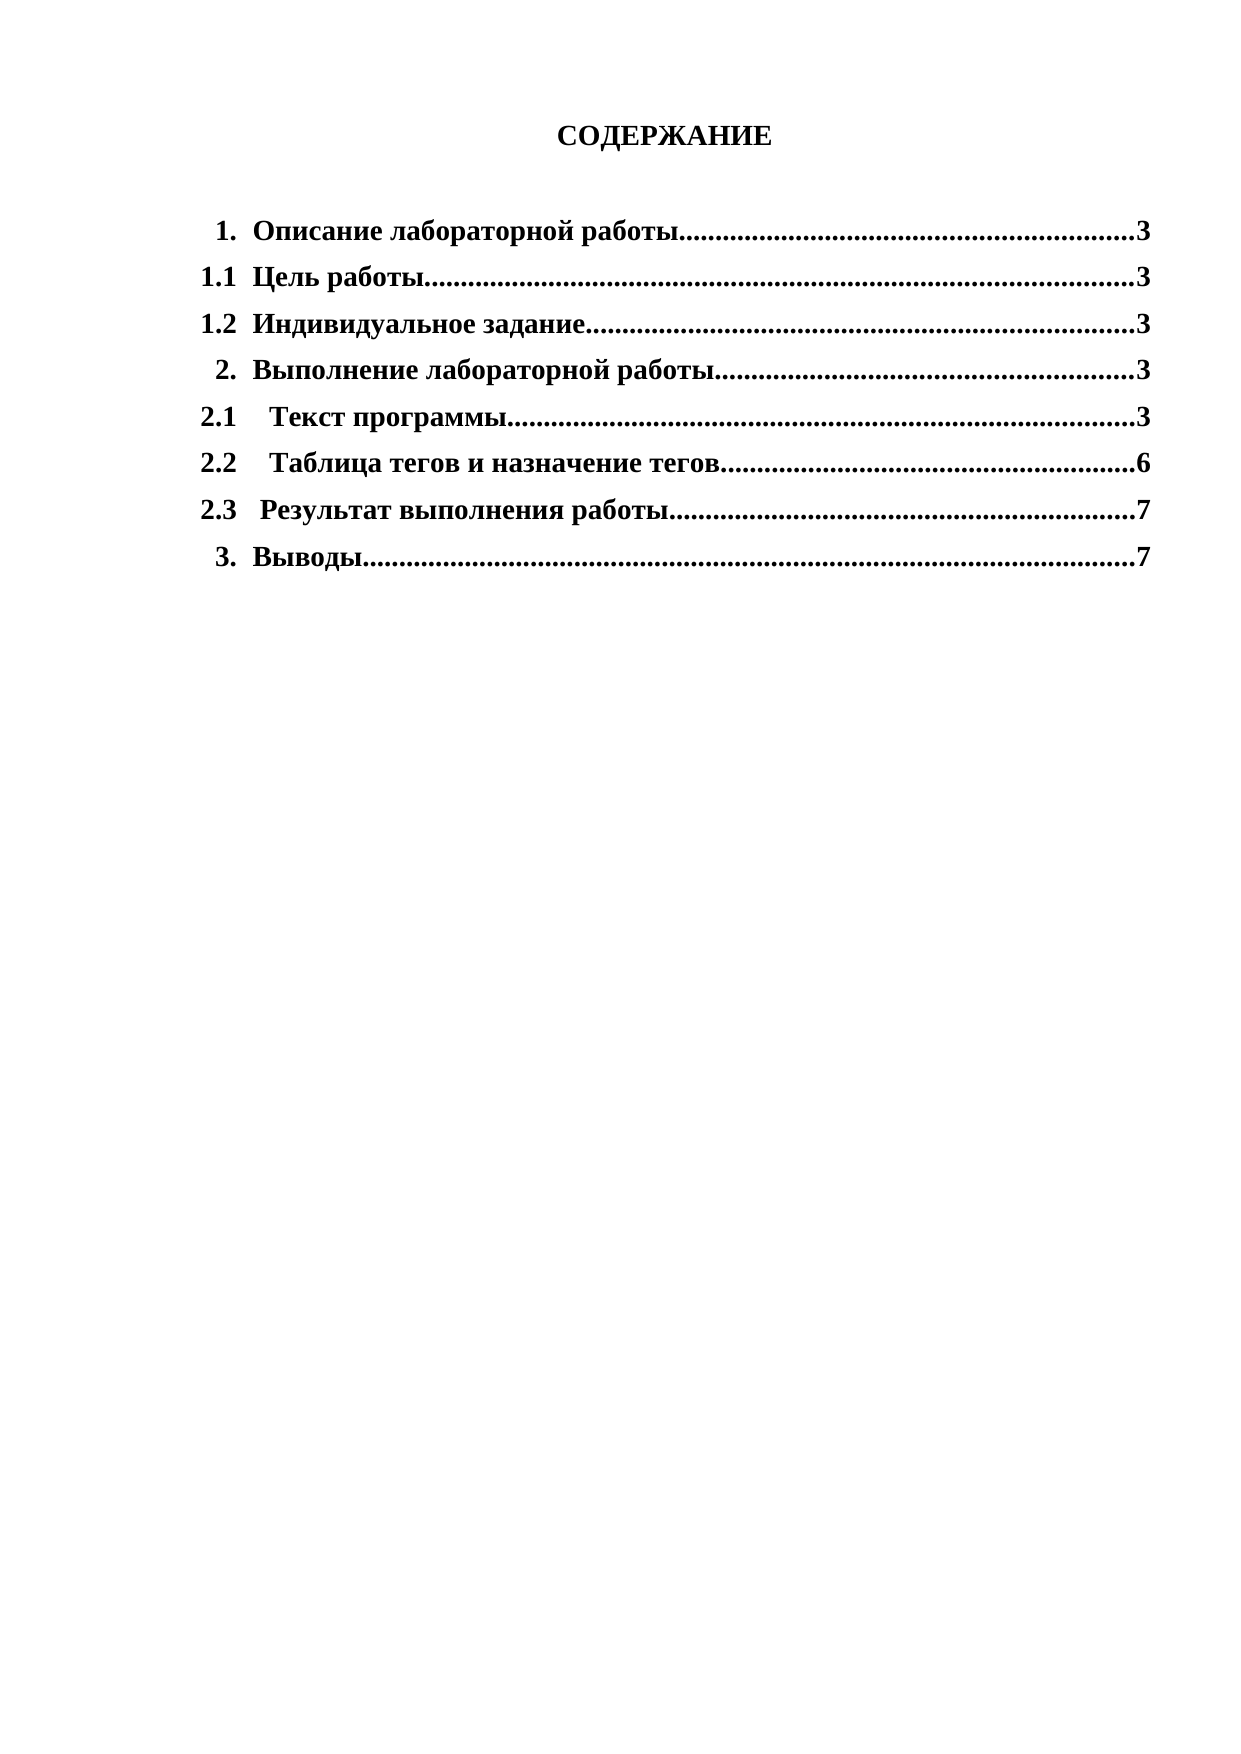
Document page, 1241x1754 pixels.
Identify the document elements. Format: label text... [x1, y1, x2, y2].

text СОДЕРЖАНИЕ [177, 118, 1152, 152]
